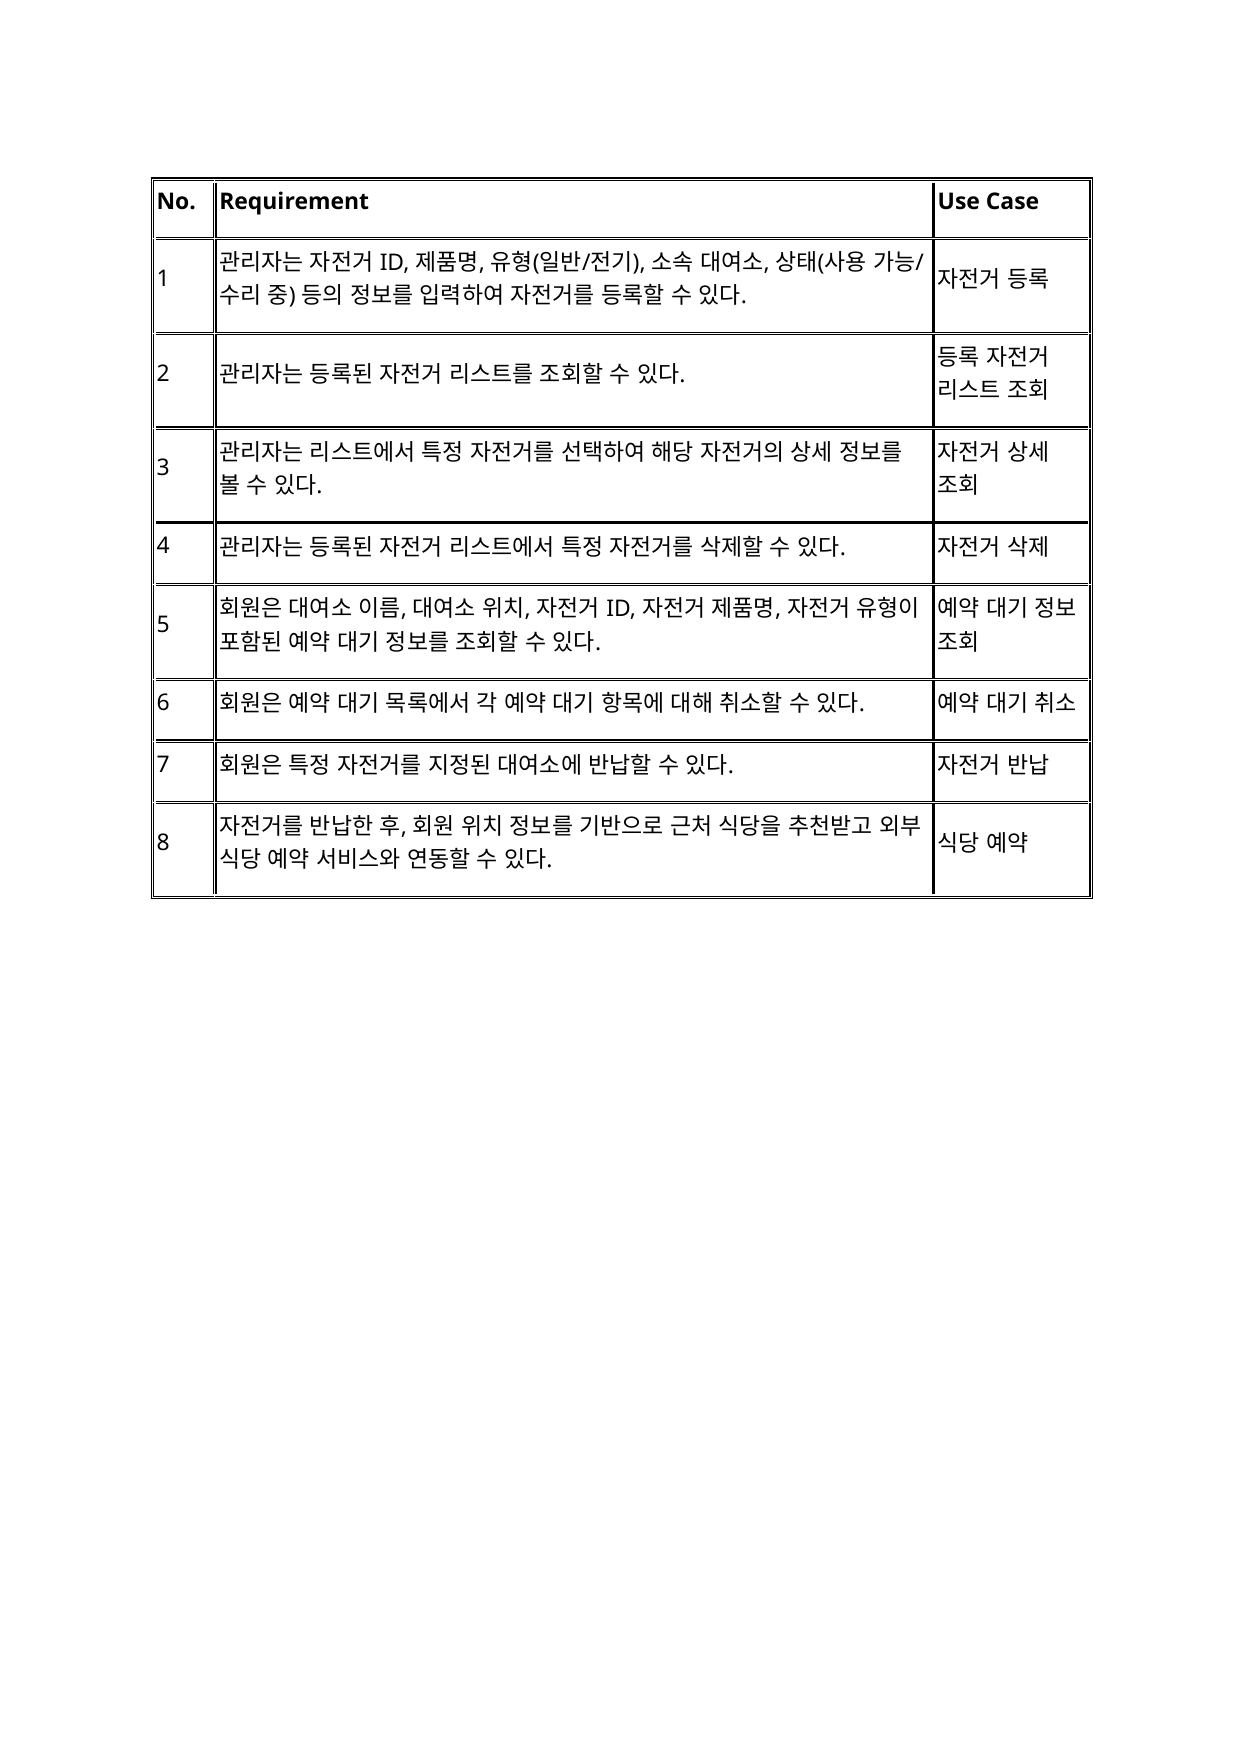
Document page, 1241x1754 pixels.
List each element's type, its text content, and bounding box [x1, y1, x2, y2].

table_cell 1 [152, 237, 215, 332]
table_cell 2 [152, 332, 215, 426]
table_cell 자전거 반납 [935, 739, 1090, 801]
table_cell 예약 대기 취소 [935, 678, 1090, 739]
table_cell 관리자는 리스트에서 특정 자전거를 선택하여 해당 자전거의 상세 정보를 볼 수 있다. [217, 430, 932, 521]
table_cell 예약 대기 정보 조회 [933, 583, 1091, 677]
table_cell 7 [154, 739, 213, 801]
table_cell 자전거 등록 [933, 237, 1091, 332]
table_cell 5 [152, 583, 215, 677]
table_cell 자전거 상세 조회 [935, 426, 1090, 521]
table_cell 등록 자전거 리스트 조회 [933, 332, 1091, 426]
table_cell 자전거를 반납한 후, 회원 위치 정보를 기반으로 근처 식당을 추천받고 외부 식당 예약 서비스와 연동할 수 있다. [215, 804, 933, 896]
table_cell 관리자는 등록된 자전거 리스트를 조회할 수 있다. [217, 335, 932, 426]
table_header Requirement [215, 181, 933, 237]
table_cell 관리자는 등록된 자전거 리스트에서 특정 자전거를 삭제할 수 있다. [217, 524, 932, 583]
table_header No. [154, 179, 215, 237]
table_cell 회원은 예약 대기 목록에서 각 예약 대기 항목에 대해 취소할 수 있다. [217, 681, 932, 739]
table_cell 8 [152, 801, 215, 896]
table_cell 4 [154, 521, 213, 583]
table_cell 6 [154, 678, 213, 739]
table_header Use Case [933, 181, 1089, 237]
table_cell 3 [154, 426, 213, 521]
table_cell 회원은 대여소 이름, 대여소 위치, 자전거 ID, 자전거 제품명, 자전거 유형이 포함된 예약 대기 정보를 조회할 수 있다. [217, 586, 932, 677]
table_cell 관리자는 자전거 ID, 제품명, 유형(일반/전기), 소속 대여소, 상태(사용 가능/수리 중) 등의 정보를 입력하여 자전거를 등록할 수 있다. [217, 240, 932, 332]
table_cell 식당 예약 [933, 801, 1091, 896]
table_cell 자전거 삭제 [935, 521, 1089, 583]
table_cell 회원은 특정 자전거를 지정된 대여소에 반납할 수 있다. [217, 743, 932, 801]
